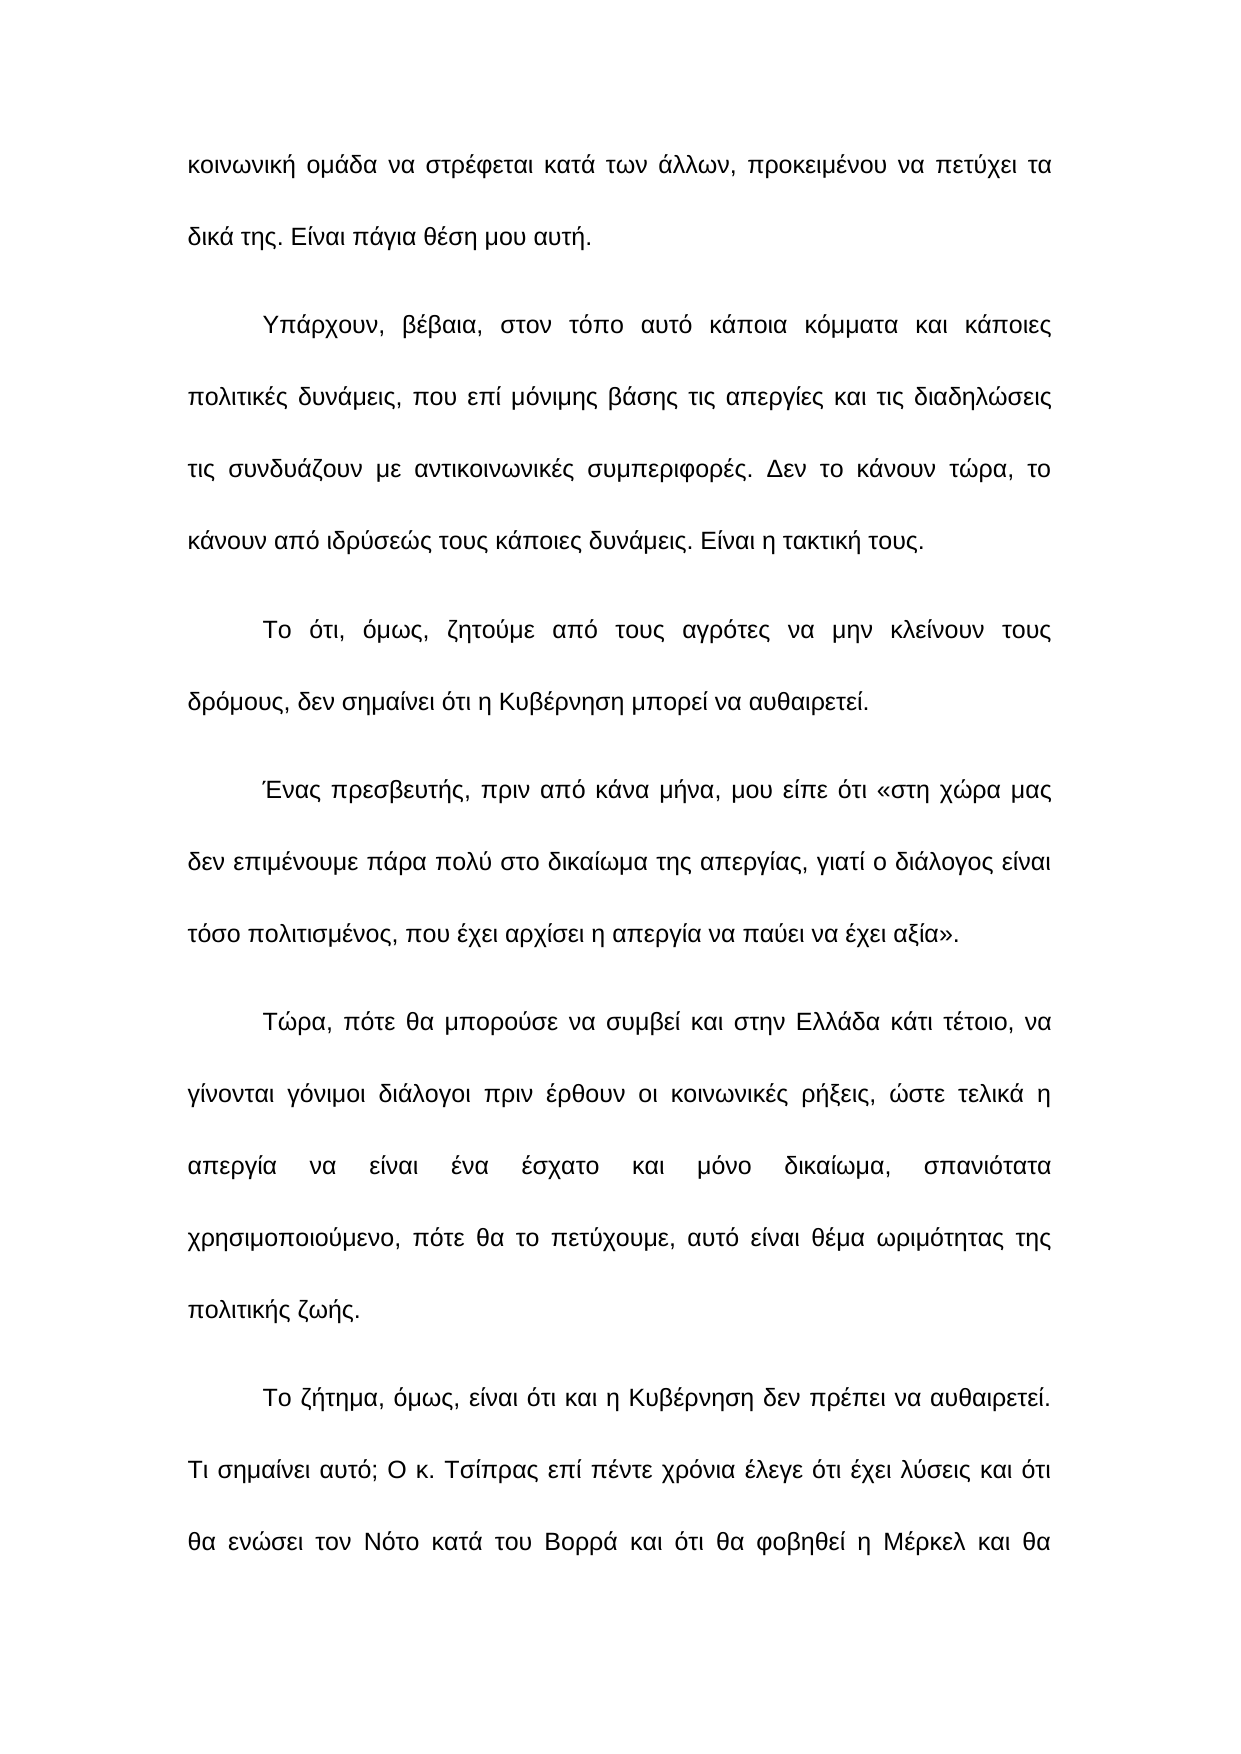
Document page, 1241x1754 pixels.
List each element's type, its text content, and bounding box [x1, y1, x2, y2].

text Ένας πρεσβευτής, πριν από κάνα μήνα, μου είπε ότι «στη χώρα μας δεν επιμένουμε πάρα πολύ στο δικαίωμα της απεργίας, γιατί ο διάλογος είναι τόσο πολιτισμένος, που έχει αρχίσει η απεργία να παύει να έχει αξία». [187, 775, 1053, 947]
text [187, 1383, 1053, 1556]
text Το ότι, όμως, ζητούμε από τους αγρότες να μην κλείνουν τους δρόμους, δεν σημαίνει ότι η Κυβέρνηση μπορεί να αυθαιρετεί. [187, 614, 1053, 715]
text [187, 150, 1053, 251]
text Τώρα, πότε θα μπορούσε να συμβεί και στην Ελλάδα κάτι τέτοιο, να γίνονται γόνιμοι διάλογοι πριν έρθουν οι κοινωνικές ρήξεις, ώστε τελικά η απεργία να είναι ένα έσχατο και μόνο δικαίωμα, σπανιότατα χρησιμοποιούμενο, πότε θα το πετύχουμε, αυτό είναι θέμα ωριμότητας της πολιτικής ζωής. [187, 1007, 1053, 1323]
text Υπάρχουν, βέβαια, στον τόπο αυτό κάποια κόμματα και κάποιες πολιτικές δυνάμεις, που επί μόνιμης βάσης τις απεργίες και τις διαδηλώσεις τις συνδυάζουν με αντικοινωνικές συμπεριφορές. Δεν το κάνουν τώρα, το κάνουν από ιδρύσεώς τους κάποιες δυνάμεις. Είναι η τακτική τους. [187, 310, 1053, 555]
